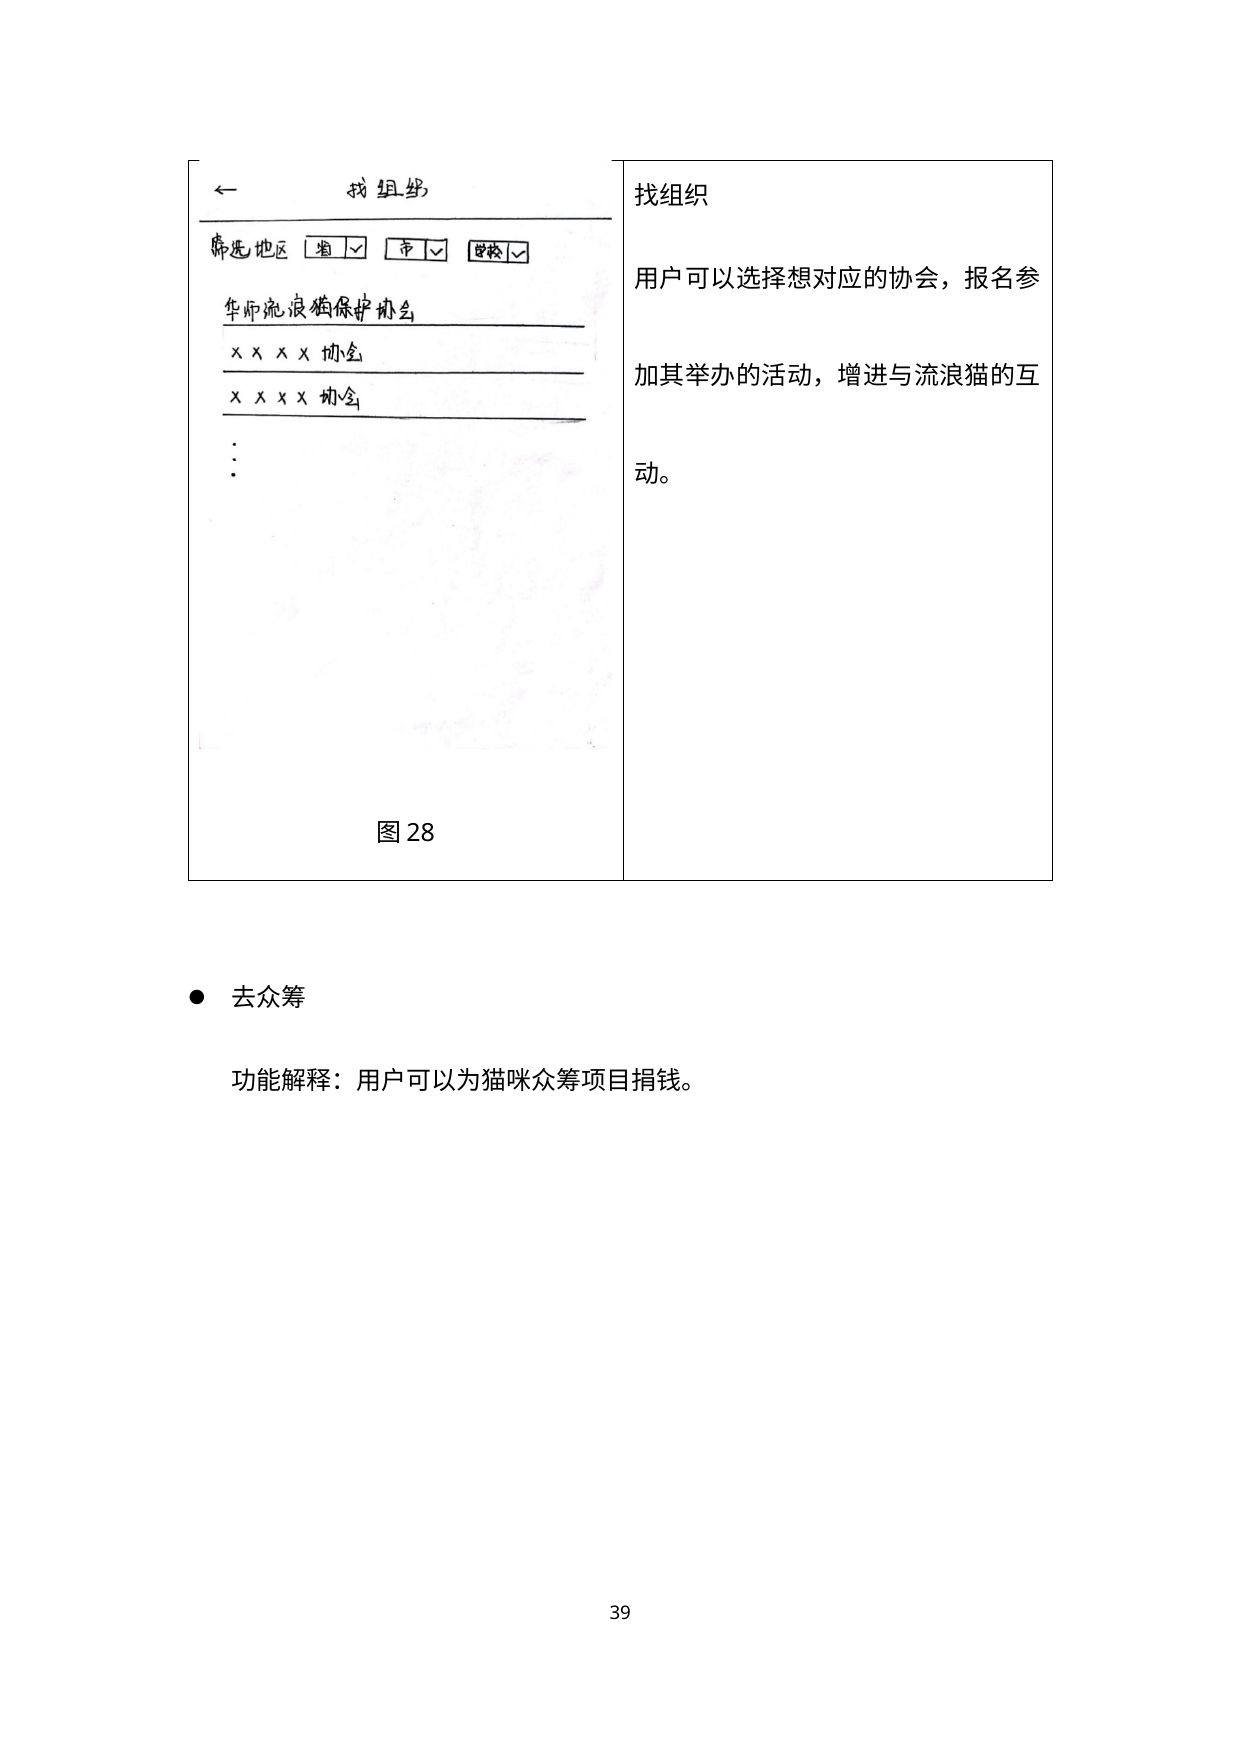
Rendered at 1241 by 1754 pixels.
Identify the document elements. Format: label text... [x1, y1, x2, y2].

list 去众筹 [187, 963, 1053, 1028]
list 功能解释：用户可以为猫咪众筹项目捐钱。 [231, 1046, 1053, 1111]
picture [199, 160, 612, 749]
table_header 图28 [189, 161, 623, 880]
table_header 找组织 用户可以选择想对应的协会，报名参加其举办的活动，增进与流浪猫的互动。 [624, 161, 1052, 880]
